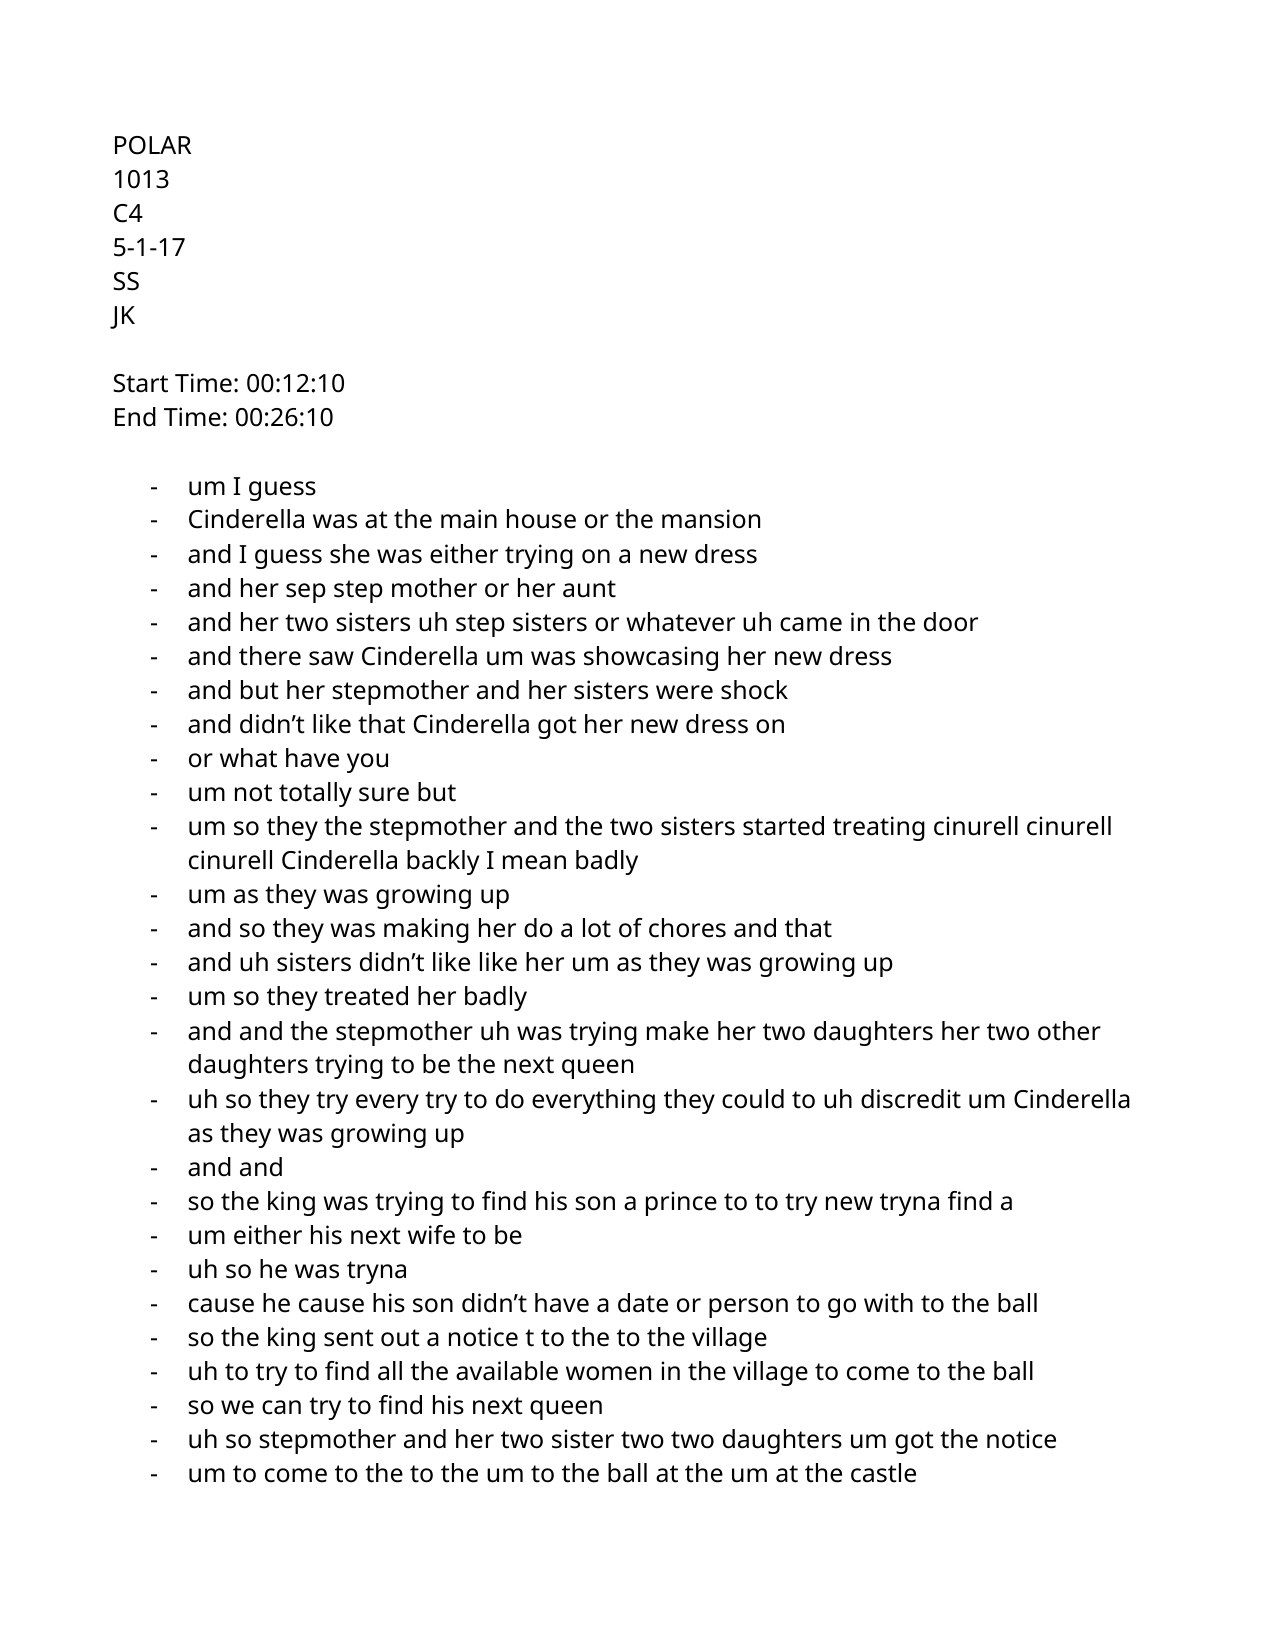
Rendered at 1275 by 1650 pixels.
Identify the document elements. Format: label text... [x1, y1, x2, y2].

list um so they the stepmother and the two sisters started treating cinurell cinurell cinurell Cinderella backly I mean badly [150, 809, 1162, 877]
list um to come to the to the um to the ball at the um at the castle [150, 1456, 1162, 1490]
list Cinderella was at the main house or the mansion [150, 502, 1162, 536]
text C4 [112, 196, 1162, 230]
list and and the stepmother uh was trying make her two daughters her two other daughters trying to be the next queen [150, 1013, 1162, 1081]
list and but her stepmother and her sisters were shock [150, 672, 1162, 707]
list um either his next wife to be [150, 1217, 1162, 1252]
list um so they treated her badly [150, 979, 1162, 1013]
text SS [112, 264, 1162, 298]
list and her two sisters uh step sisters or whatever uh came in the door [150, 604, 1162, 638]
list and there saw Cinderella um was showcasing her new dress [150, 638, 1162, 672]
list and didn’t like that Cinderella got her new dress on [150, 707, 1162, 741]
list um I guess [150, 468, 1162, 502]
list so the king sent out a notice t to the to the village [150, 1320, 1162, 1354]
text POLAR [112, 127, 1162, 162]
list um not totally sure but [150, 775, 1162, 809]
list um as they was growing up [150, 877, 1162, 911]
text JK [112, 298, 1162, 332]
text 1013 [112, 162, 1162, 196]
list so the king was trying to find his son a prince to to try new tryna find a [150, 1183, 1162, 1217]
text 5-1-17 [112, 230, 1162, 264]
list and so they was making her do a lot of chores and that [150, 911, 1162, 945]
list and her sep step mother or her aunt [150, 570, 1162, 604]
text Start Time: 00:12:10 [112, 366, 1162, 400]
list uh so he was tryna [150, 1252, 1162, 1286]
list cause he cause his son didn’t have a date or person to go with to the ball [150, 1286, 1162, 1320]
list or what have you [150, 741, 1162, 775]
list so we can try to find his next queen [150, 1388, 1162, 1422]
list and I guess she was either trying on a new dress [150, 536, 1162, 570]
list uh so they try every try to do everything they could to uh discredit um Cinderella as they was growing up [150, 1081, 1162, 1149]
list and uh sisters didn’t like like her um as they was growing up [150, 945, 1162, 979]
list uh to try to find all the available women in the village to come to the ball [150, 1354, 1162, 1388]
list uh so stepmother and her two sister two two daughters um got the notice [150, 1422, 1162, 1456]
list and and [150, 1149, 1162, 1183]
text End Time: 00:26:10 [112, 400, 1162, 434]
